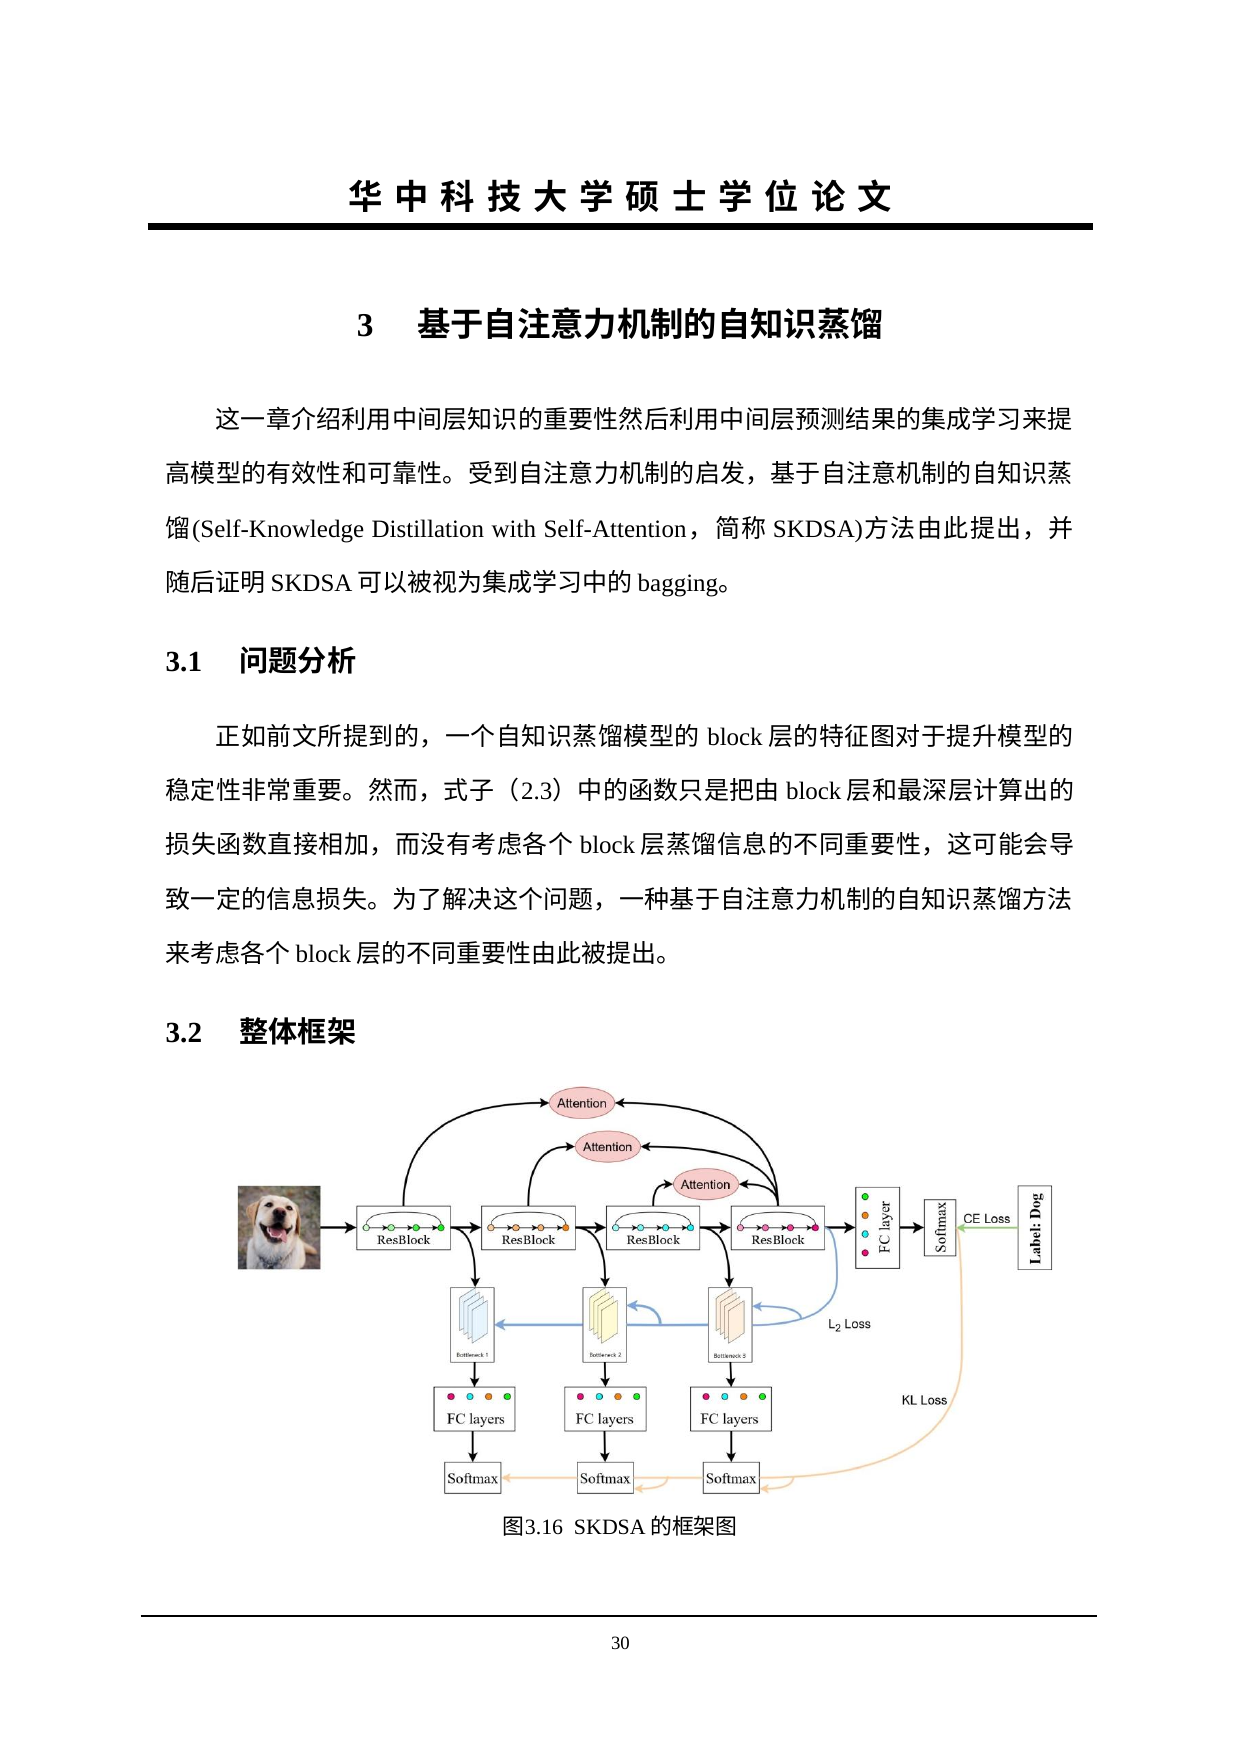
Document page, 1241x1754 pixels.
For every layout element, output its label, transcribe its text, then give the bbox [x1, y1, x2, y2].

subtitle 整体框架 [165, 1009, 1075, 1051]
text 正如前文所提到的，一个自知识蒸馏模型的block层的特征图对于提升模型的稳定性非常重要。然而，式子（2.3）中的函数只是把由block层和最深层计算出的损失函数直接相加，而没有考虑各个block层蒸馏信息的不同重要性，这可能会导致一定的信息损失。为了解决这个问题，一种基于自注意力机制的自知识蒸馏方法来考虑各个block层的不同重要性由此被提出。 [165, 716, 1075, 970]
text 这一章介绍利用中间层知识的重要性然后利用中间层预测结果的集成学习来提高模型的有效性和可靠性。受到自注意力机制的启发，基于自注意机制的自知识蒸馏(Self-Knowledge Distillation with Self-Attention，简称SKDSA)方法由此提出，并随后证明SKDSA可以被视为集成学习中的bagging。 [165, 399, 1075, 599]
subtitle 基于自注意力机制的自知识蒸馏 [165, 298, 1075, 346]
subtitle 问题分析 [165, 638, 1075, 680]
picture [237, 1086, 1053, 1495]
